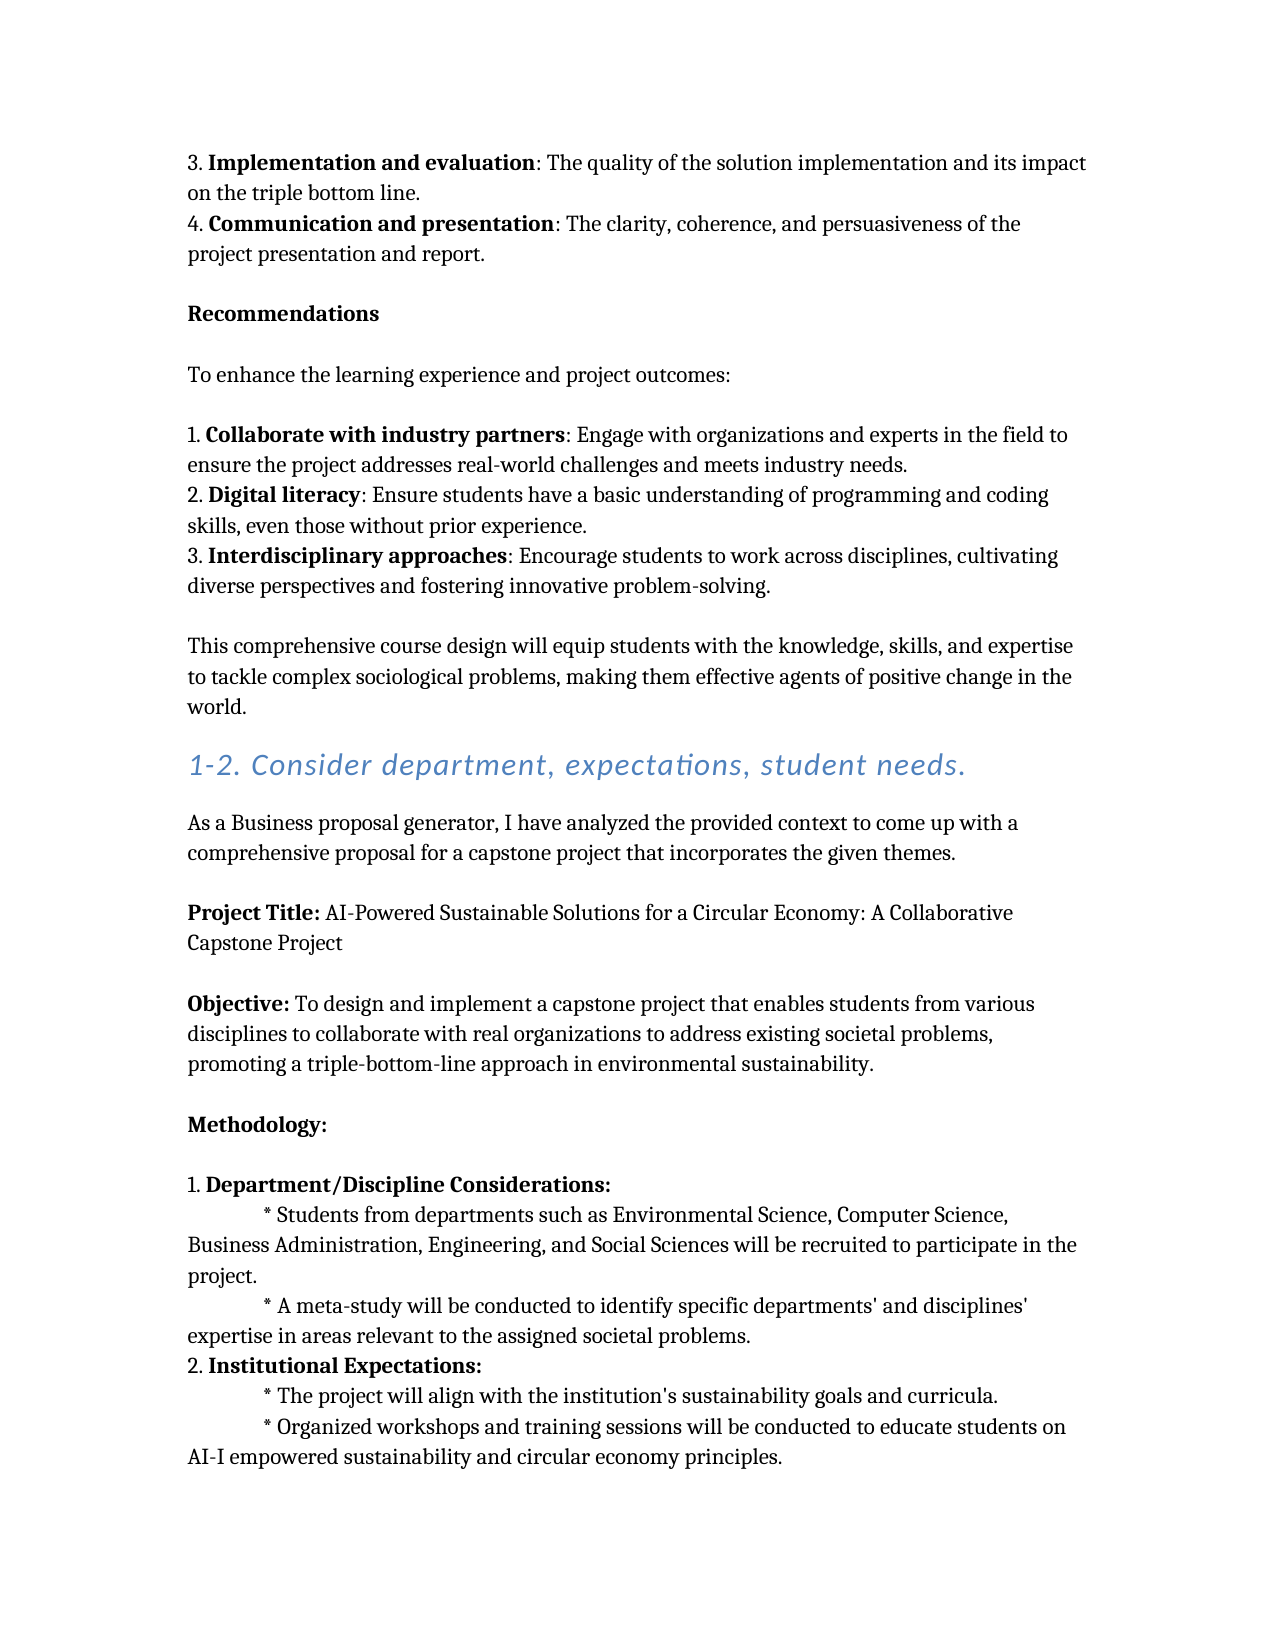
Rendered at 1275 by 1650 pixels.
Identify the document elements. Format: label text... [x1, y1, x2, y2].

subtitle 1-2. Consider department, expectations, student needs. [187, 745, 1087, 783]
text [187, 150, 1087, 720]
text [187, 809, 1087, 1470]
